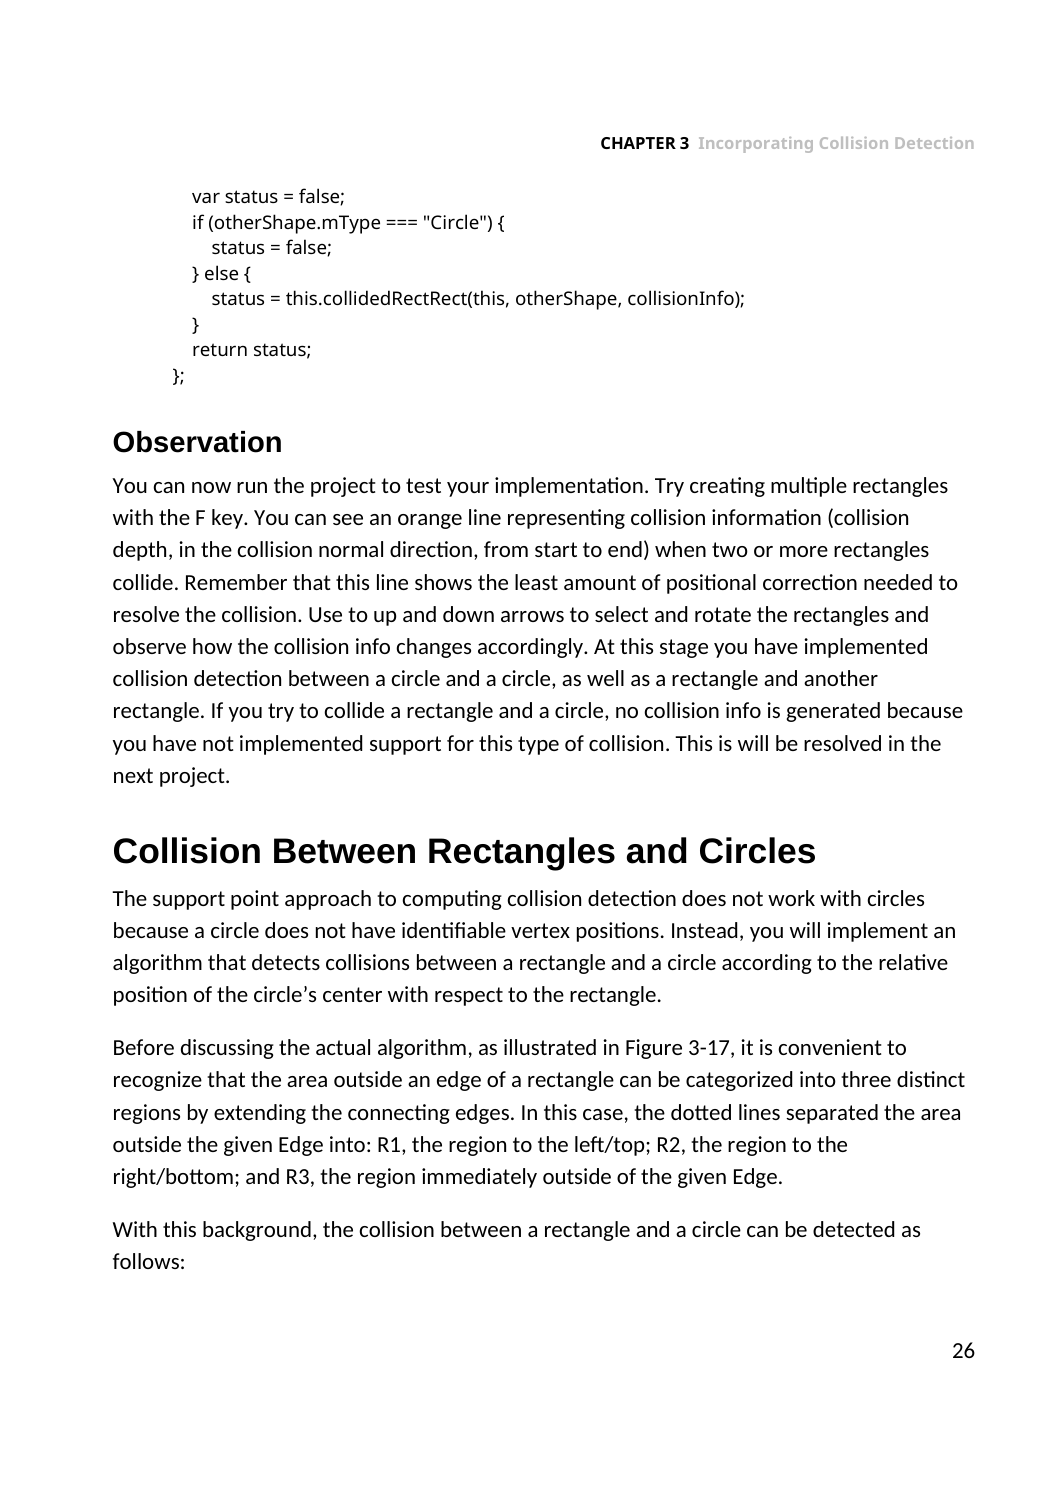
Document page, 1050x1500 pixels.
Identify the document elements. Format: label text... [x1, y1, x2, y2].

text } [172, 311, 975, 337]
text } else { [172, 260, 975, 286]
text With this background, the collision between a rectangle and a circle can be detected as follows: [112, 1215, 975, 1275]
text The support point approach to computing collision detection does not work with circles because a circle does not have identifiable vertex positions. Instead, you will implement an algorithm that detects collisions between a rectangle and a circle according to the relative position of the circle’s center with respect to the rectangle. [112, 884, 975, 1008]
text status = this.collidedRectRect(this, otherShape, collisionInfo); [172, 286, 975, 311]
text return status; [172, 337, 975, 362]
text if (otherShape.mType === "Circle") { [172, 209, 975, 234]
text You can now run the project to test your implementation. Try creating multiple rectangles with the F key. You can see an orange line representing collision information (collision depth, in the collision normal direction, from start to end) when two or more rectangles collide. Remember that this line shows the least amount of positional correction needed to resolve the collision. Use to up and down arrows to select and rotate the rectangles and observe how the collision info changes accordingly. At this stage you have implemented collision detection between a circle and a circle, as well as a rectangle and another rectangle. If you try to collide a rectangle and a circle, no collision info is generated because you have not implemented support for this type of collision. This is will be resolved in the next project. [112, 471, 975, 789]
subtitle Collision Between Rectangles and Circles [112, 831, 975, 871]
text status = false; [172, 234, 975, 260]
text var status = false; [172, 183, 975, 209]
subtitle Observation [112, 425, 975, 459]
text Before discussing the actual algorithm, as illustrated in Figure 3-17, it is convenient to recognize that the area outside an edge of a rectangle can be categorized into three distinct regions by extending the connecting edges. In this case, the dotted lines separated the area outside the given Edge into: R1, the region to the left/top; R2, the region to the right/bottom; and R3, the region immediately outside of the given Edge. [112, 1033, 975, 1190]
text }; [172, 362, 975, 388]
